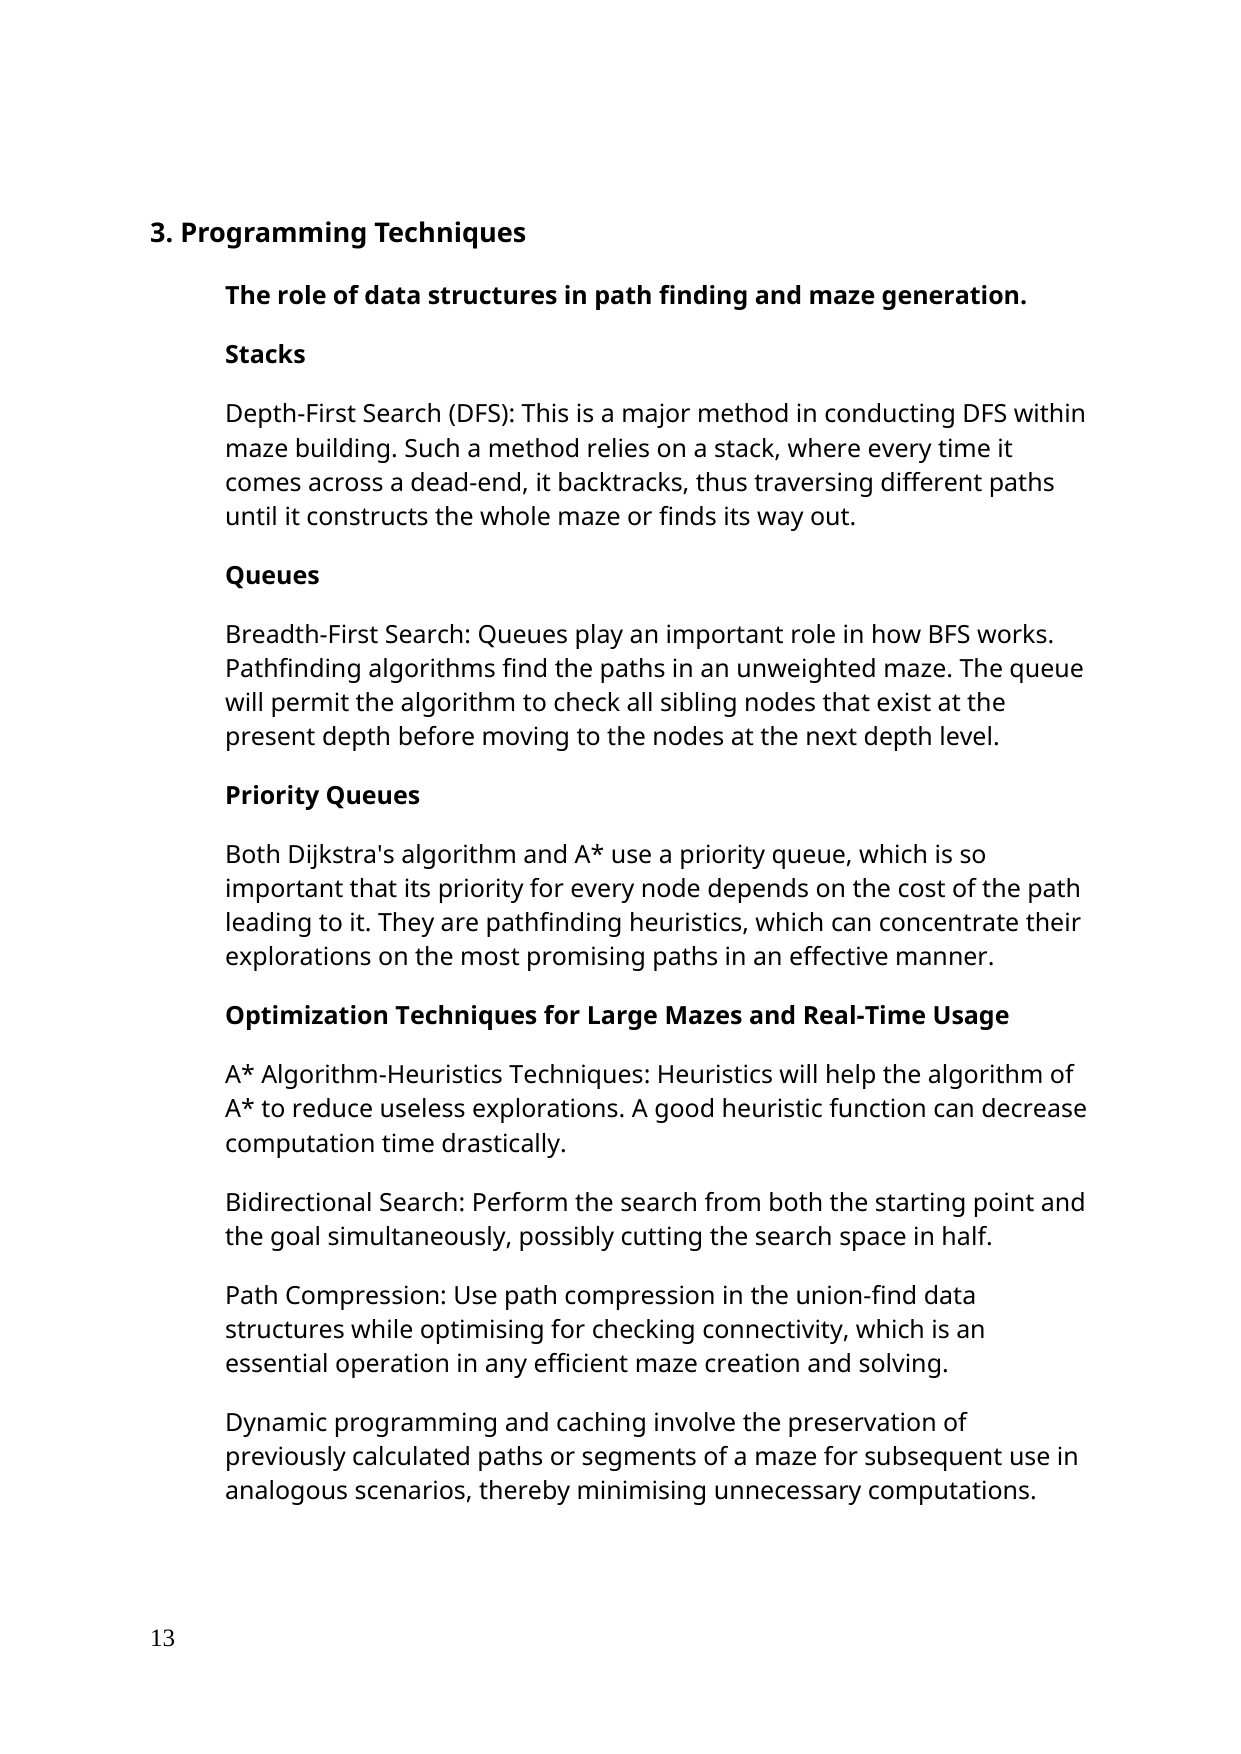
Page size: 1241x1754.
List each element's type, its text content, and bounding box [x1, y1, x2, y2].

text Depth-First Search (DFS): This is a major method in conducting DFS within maze building. Such a method relies on a stack, where every time it comes across a dead-end, it backtracks, thus traversing different paths until it constructs the whole maze or finds its way out. [225, 396, 1090, 532]
text Both Dijkstra's algorithm and A* use a priority queue, which is so important that its priority for every node depends on the cost of the path leading to it. They are pathfinding heuristics, which can concentrate their explorations on the most promising paths in an effective manner. [225, 837, 1090, 973]
text Stacks [225, 337, 1090, 371]
text A* Algorithm-Heuristics Techniques: Heuristics will help the algorithm of A* to reduce useless explorations. A good heuristic function can decrease computation time drastically. [225, 1057, 1090, 1159]
text Optimization Techniques for Large Mazes and Real-Time Usage [225, 998, 1090, 1032]
text Priority Queues [225, 778, 1090, 812]
text Bidirectional Search: Perform the search from both the starting point and the goal simultaneously, possibly cutting the search space in half. [225, 1184, 1090, 1252]
text Dynamic programming and caching involve the preservation of previously calculated paths or segments of a maze for subsequent use in analogous scenarios, thereby minimising unnecessary computations. [225, 1404, 1090, 1507]
text The role of data structures in path finding and maze generation. [225, 278, 1090, 312]
subtitle 3. Programming Techniques [150, 213, 1090, 250]
text Breadth-First Search: Queues play an important role in how BFS works. Pathfinding algorithms find the paths in an unweighted maze. The queue will permit the algorithm to check all sibling nodes that exist at the present depth before moving to the nodes at the next depth level. [225, 616, 1090, 753]
text Path Compression: Use path compression in the union-find data structures while optimising for checking connectivity, which is an essential operation in any efficient maze creation and solving. [225, 1277, 1090, 1379]
text Queues [225, 557, 1090, 591]
